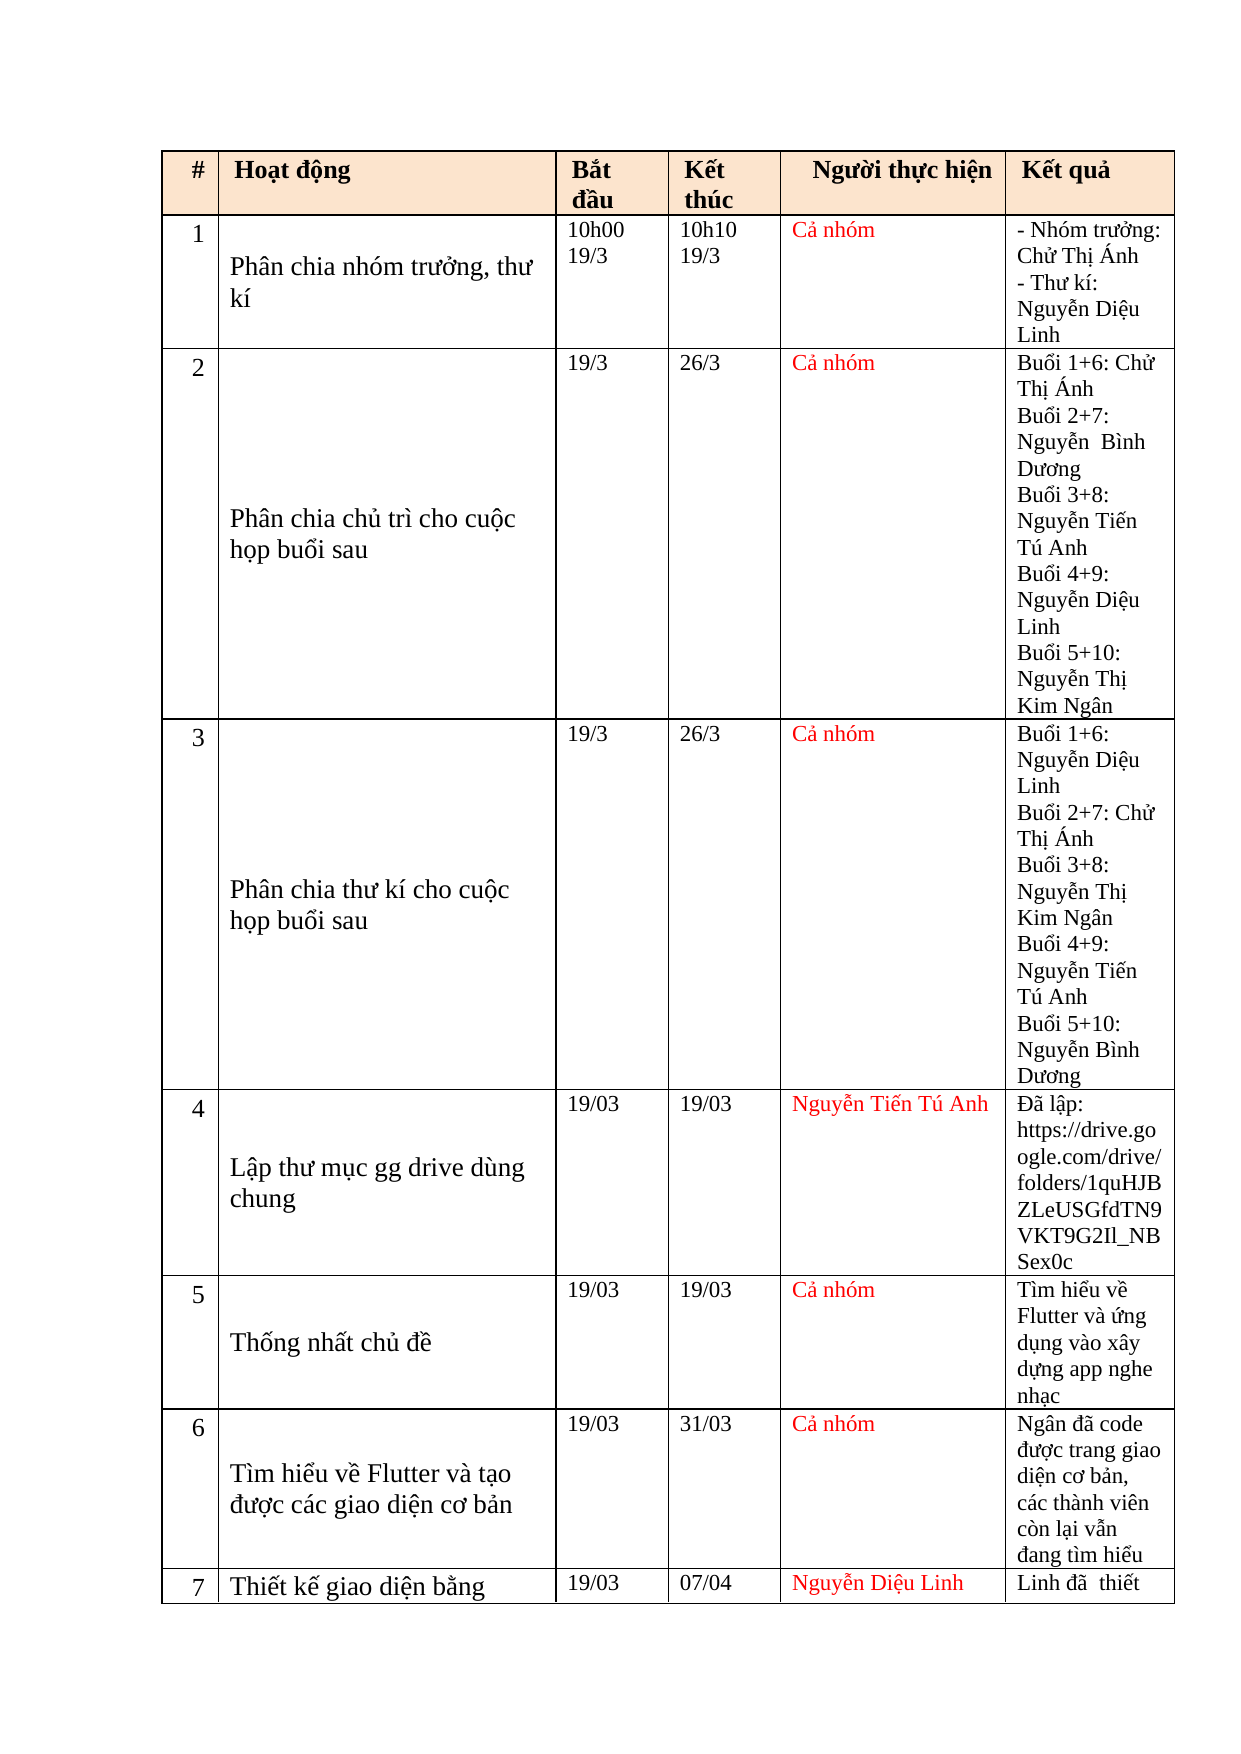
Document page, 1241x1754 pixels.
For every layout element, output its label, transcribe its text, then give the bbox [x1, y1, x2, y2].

table_header Kết quả [1006, 152, 1174, 214]
table_cell Phân chia chủ trì cho cuộc họp buổi sau [219, 349, 555, 718]
table_cell Cả nhóm [781, 216, 1005, 348]
table_cell 19/03 [557, 1090, 668, 1275]
table_cell 07/04 [669, 1569, 780, 1602]
table_cell Lập thư mục gg drive dùng chung [219, 1090, 555, 1275]
table_cell Buổi 1+6: Chử Thị Ánh Buổi 2+7: Nguyễn Bình Dương Buổi 3+8: Nguyễn Tiến Tú Anh Buổi 4+9: Nguyễn Diệu Linh Buổi 5+10: Nguyễn Thị Kim Ngân [1006, 349, 1174, 718]
table_cell Thiết kế giao diện bằng figma [219, 1569, 555, 1602]
table_cell 4 [163, 1090, 218, 1275]
table_header Bắt đầu [557, 152, 668, 214]
table_cell 19/03 [557, 1276, 668, 1408]
table_cell Tìm hiểu về Flutter và tạo được các giao diện cơ bản [219, 1410, 555, 1568]
table_cell 10h10 19/3 [669, 216, 780, 348]
table_cell 19/3 [557, 349, 668, 718]
table_cell 3 [163, 720, 218, 1089]
table_cell Cả nhóm [781, 720, 1005, 1089]
table_header Người thực hiện [781, 152, 1005, 214]
table_cell Cả nhóm [781, 349, 1005, 718]
table_cell - Nhóm trưởng: Chử Thị Ánh - Thư kí: Nguyễn Diệu Linh [1006, 216, 1174, 348]
table_cell 31/03 [669, 1410, 780, 1568]
table_cell Cả nhóm [781, 1276, 1005, 1408]
table_cell 19/03 [557, 1410, 668, 1568]
table_cell 19/03 [669, 1276, 780, 1408]
table_header Hoạt động [219, 152, 555, 214]
table_cell Buổi 1+6: Nguyễn Diệu Linh Buổi 2+7: Chử Thị Ánh Buổi 3+8: Nguyễn Thị Kim Ngân Buổi 4+9: Nguyễn Tiến Tú Anh Buổi 5+10: Nguyễn Bình Dương [1006, 720, 1174, 1089]
table_cell Thống nhất chủ đề [219, 1276, 555, 1408]
table_cell 1 [163, 216, 218, 348]
table_cell Ngân đã code được trang giao diện cơ bản, các thành viên còn lại vẫn đang tìm hiểu [1006, 1410, 1174, 1568]
table_cell 19/3 [557, 720, 668, 1089]
table_cell 10h00 19/3 [557, 216, 668, 348]
table_cell 26/3 [669, 720, 780, 1089]
table_cell 19/03 [669, 1090, 780, 1275]
table_cell Linh đã thiết kế xong 2 trang giao diện đầu [1006, 1569, 1174, 1602]
table_header Kết thúc [669, 152, 780, 214]
table_header # [163, 152, 218, 214]
table_cell Phân chia thư kí cho cuộc họp buổi sau [219, 720, 555, 1089]
table_cell Nguyễn Diệu Linh [781, 1569, 1005, 1602]
table_cell Đã lập: https://drive.google.com/drive/folders/1quHJBZLeUSGfdTN9VKT9G2Il_NBSex0c [1006, 1090, 1174, 1275]
table_cell 7 [163, 1569, 218, 1602]
table_cell Tìm hiểu về Flutter và ứng dụng vào xây dựng app nghe nhạc [1006, 1276, 1174, 1408]
table_cell 19/03 [557, 1569, 668, 1602]
table_cell 2 [163, 349, 218, 718]
table_cell Cả nhóm [781, 1410, 1005, 1568]
table_cell Phân chia nhóm trưởng, thư kí [219, 216, 555, 348]
table_cell 6 [163, 1410, 218, 1568]
table_cell Nguyễn Tiến Tú Anh [781, 1090, 1005, 1275]
table_cell 26/3 [669, 349, 780, 718]
table_cell 5 [163, 1276, 218, 1408]
